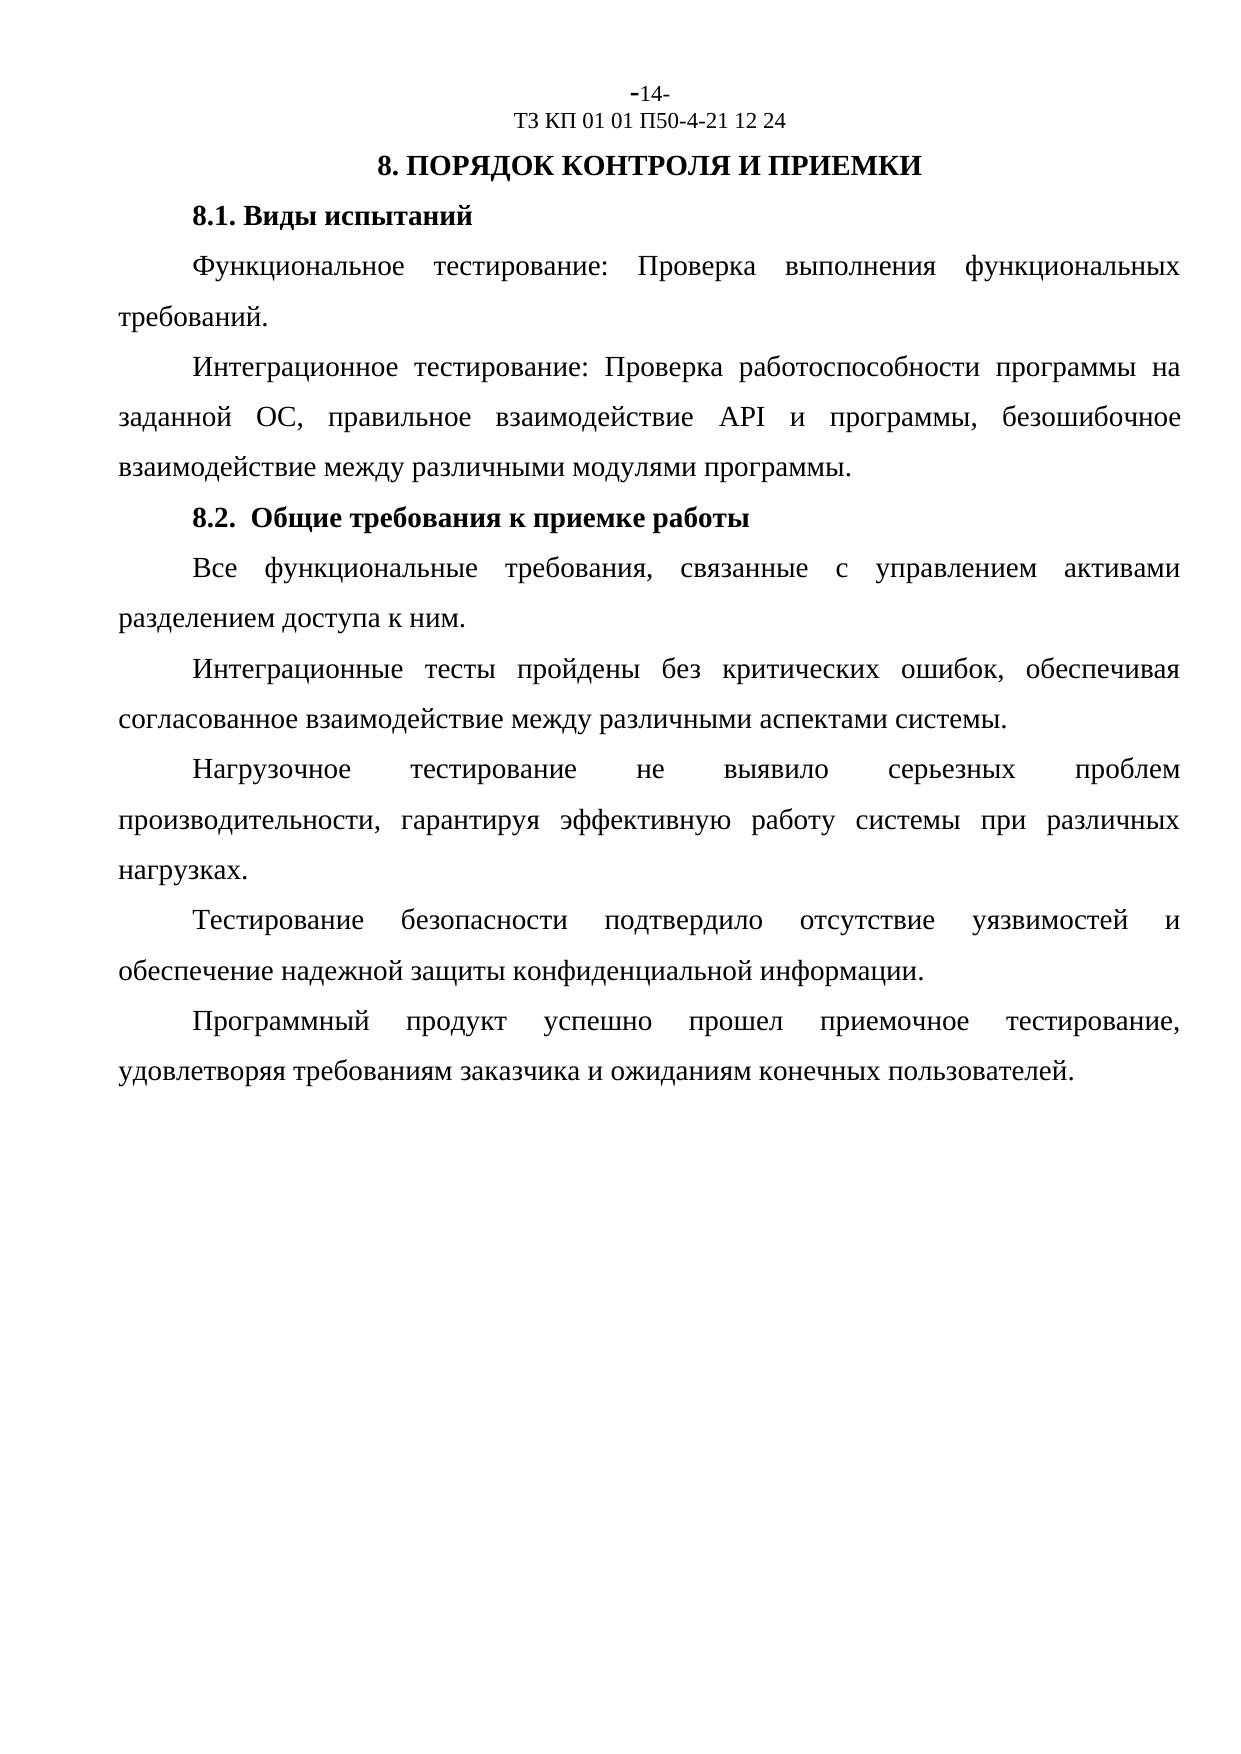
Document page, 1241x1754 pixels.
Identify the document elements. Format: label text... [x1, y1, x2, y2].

text Программный продукт успешно прошел приемочное тестирование, удовлетворяя требованиям заказчика и ожиданиям конечных пользователей. [118, 1003, 1181, 1087]
text Все функциональные требования, связанные с управлением активами разделением доступа к ним. [118, 550, 1181, 634]
text Интеграционное тестирование: Проверка работоспособности программы на заданной ОС, правильное взаимодействие API и программы, безошибочное взаимодействие между различными модулями программы. [118, 349, 1181, 483]
subtitle ПОРЯДОК КОНТРОЛЯ И ПРИЕМКИ [118, 148, 1181, 181]
text Интеграционные тесты пройдены без критических ошибок, обеспечивая согласованное взаимодействие между различными аспектами системы. [118, 651, 1181, 735]
text Функциональное тестирование: Проверка выполнения функциональных требований. [118, 248, 1181, 332]
text Нагрузочное тестирование не выявило серьезных проблем производительности, гарантируя эффективную работу системы при различных нагрузках. [118, 751, 1181, 886]
subtitle Общие требования к приемке работы [118, 500, 1181, 533]
subtitle Виды испытаний [118, 198, 1181, 232]
text Тестирование безопасности подтвердило отсутствие уязвимостей и обеспечение надежной защиты конфиденциальной информации. [118, 902, 1181, 986]
